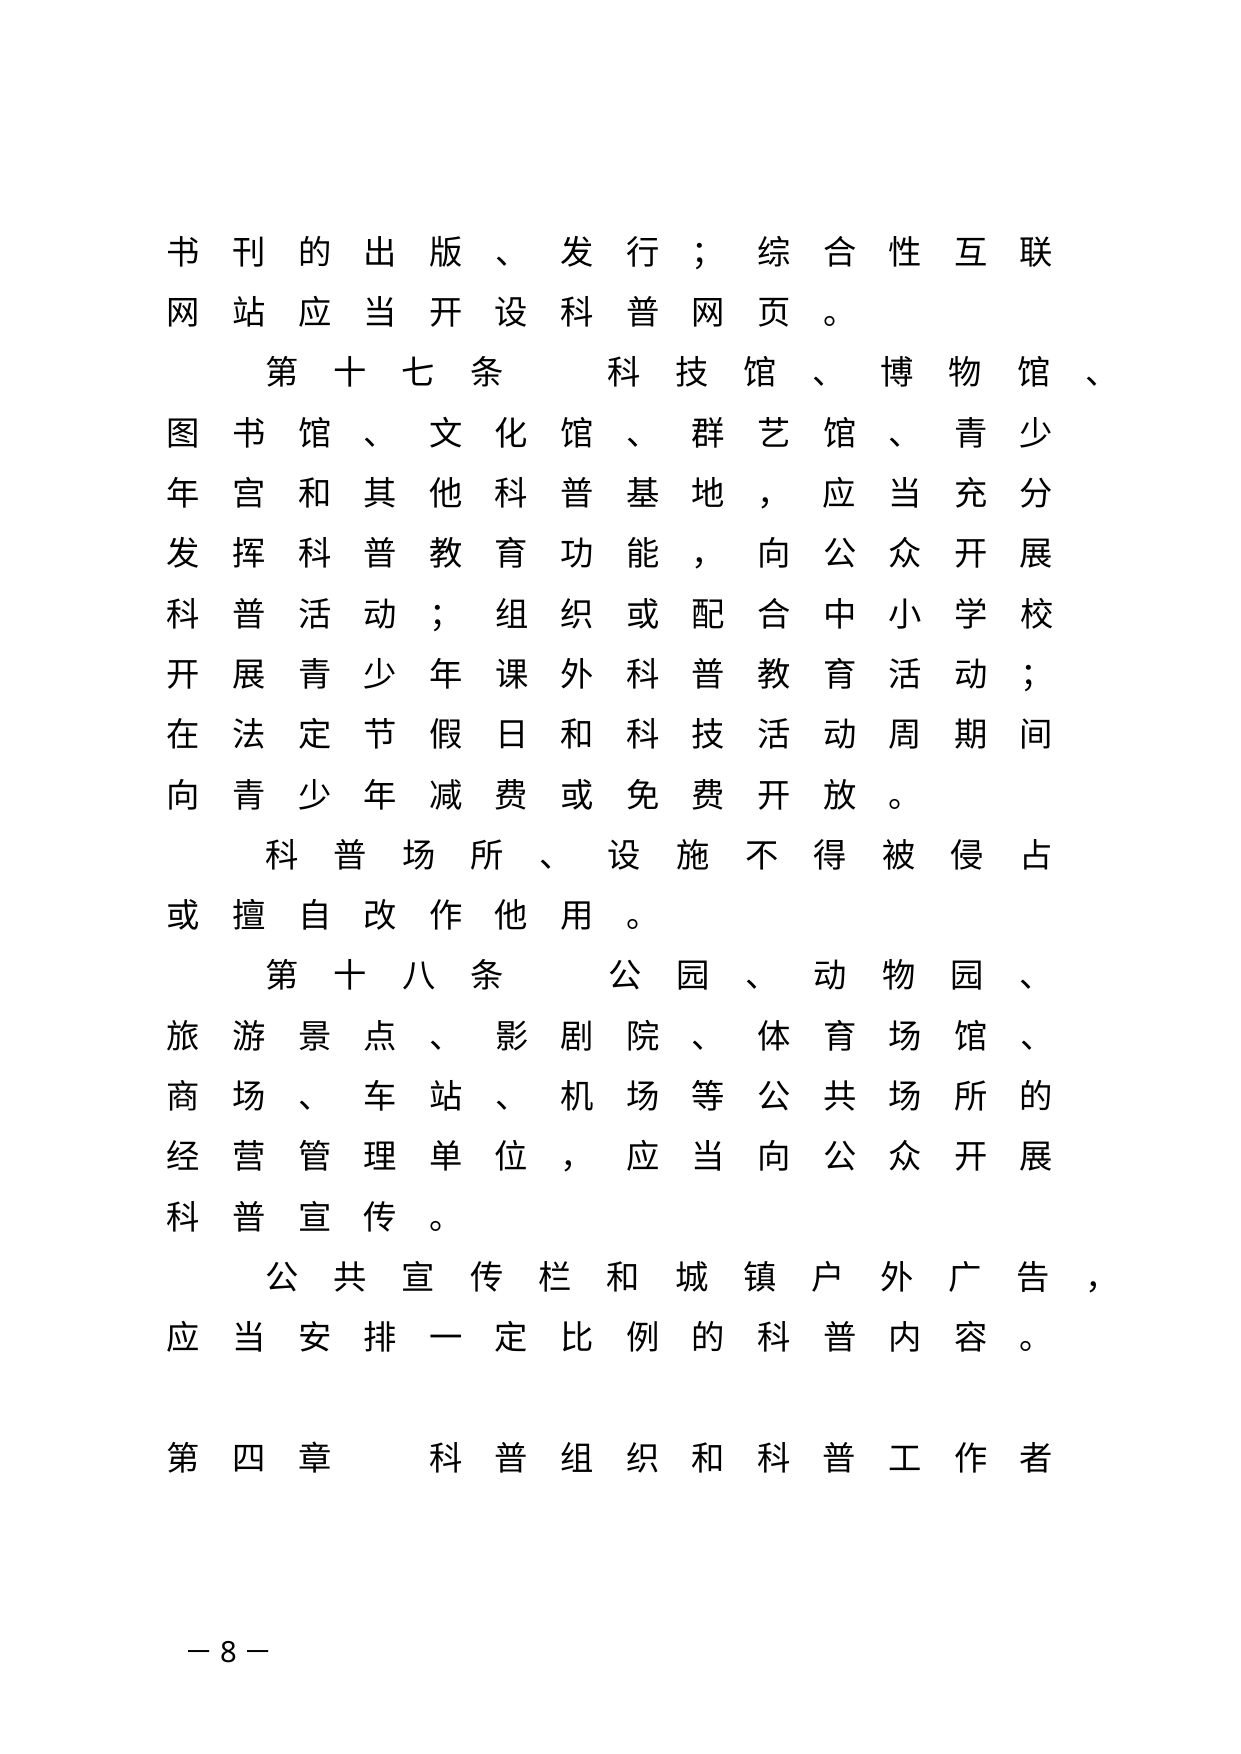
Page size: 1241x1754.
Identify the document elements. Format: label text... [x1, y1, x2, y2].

text 第十八条 公园、动物园、旅游景点、影剧院、体育场馆、商场、车站、机场等公共场所的经营管理单位，应当向公众开展科普宣传。 [167, 943, 1085, 1245]
text 第四章 科普组织和科普工作者 [167, 1426, 1085, 1486]
text 公共宣传栏和城镇户外广告，应当安排一定比例的科普内容。 [167, 1245, 1085, 1365]
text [167, 219, 1085, 340]
text 第十七条 科技馆、博物馆、图书馆、文化馆、群艺馆、青少年宫和其他科普基地，应当充分发挥科普教育功能，向公众开展科普活动；组织或配合中小学校开展青少年课外科普教育活动；在法定节假日和科技活动周期间向青少年减费或免费开放。 [167, 340, 1085, 823]
text 科普场所、设施不得被侵占或擅自改作他用。 [167, 823, 1085, 943]
